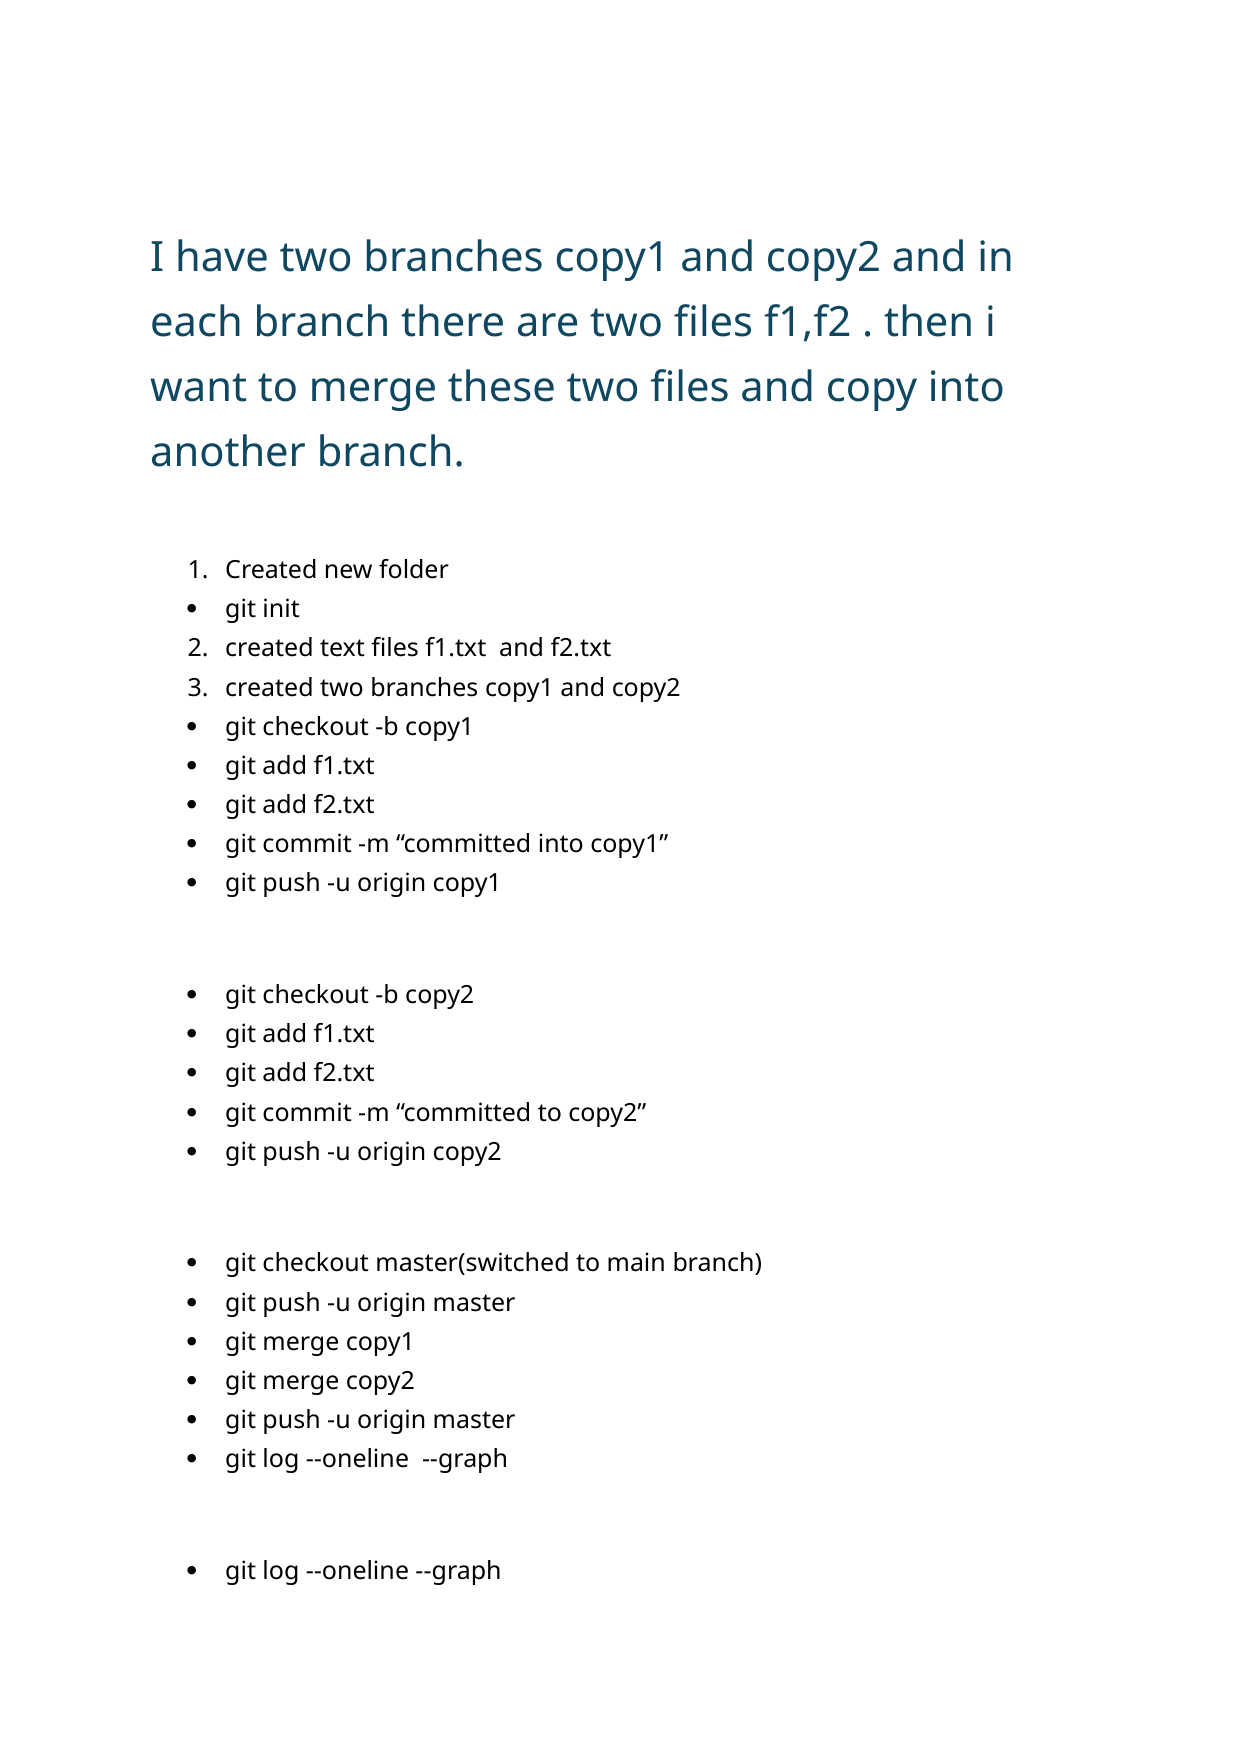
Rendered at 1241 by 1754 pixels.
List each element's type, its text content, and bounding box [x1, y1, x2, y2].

subtitle I have two branches copy1 and copy2 and in each branch there are two files f1,f2 . then i want to merge these two files and copy into another branch. [150, 227, 1090, 479]
list git log --oneline --graph [187, 1441, 1090, 1475]
list git merge copy1 [187, 1323, 1090, 1357]
list git push -u origin master [187, 1284, 1090, 1318]
list git commit -m “committed into copy1” [187, 826, 1090, 860]
list git push -u origin copy2 [187, 1133, 1090, 1167]
list git init [187, 591, 1090, 625]
list git log --oneline --graph [187, 1552, 1090, 1587]
list git commit -m “committed to copy2” [187, 1094, 1090, 1128]
list created two branches copy1 and copy2 [187, 669, 1090, 703]
list git add f2.txt [187, 787, 1090, 821]
list git checkout -b copy2 [187, 977, 1090, 1011]
list git checkout -b copy1 [187, 708, 1090, 742]
list git add f1.txt [187, 747, 1090, 782]
list created text files f1.txt and f2.txt [187, 630, 1090, 664]
list Created new folder [187, 552, 1090, 586]
list git add f2.txt [187, 1055, 1090, 1089]
list git push -u origin master [187, 1402, 1090, 1436]
list git push -u origin copy1 [187, 865, 1090, 899]
list git add f1.txt [187, 1016, 1090, 1050]
list git checkout master(switched to main branch) [187, 1245, 1090, 1279]
list git merge copy2 [187, 1362, 1090, 1397]
